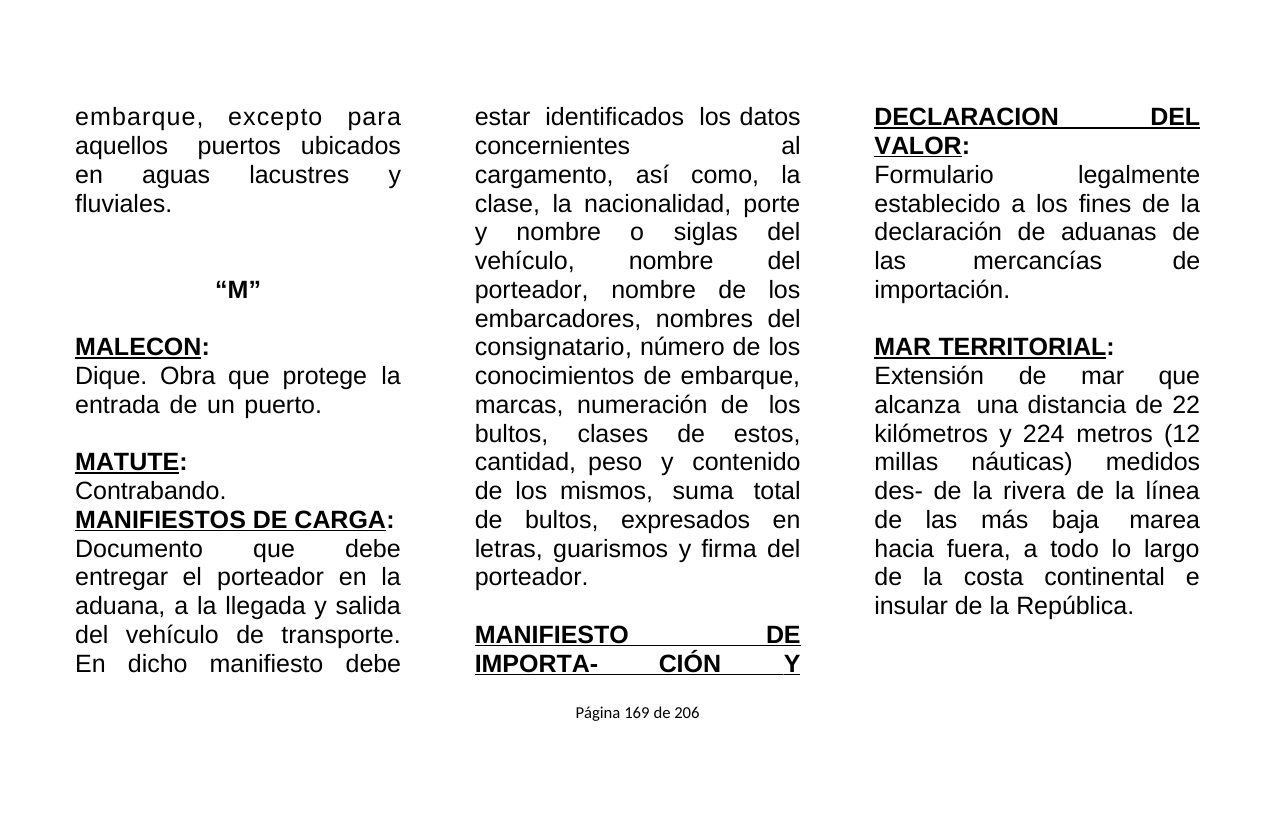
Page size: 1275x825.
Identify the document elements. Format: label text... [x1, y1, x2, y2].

text MANIFIESTO DE IMPORTA- CIÓN Y DECLARACION DEL VALOR: [874, 129, 1200, 160]
text Formulario legalmente establecido a los fines de la declaración de aduanas de las mercancías de importación. [874, 160, 1200, 303]
text Documento que debe entregar el porteador en la aduana, a la llegada y salida del vehículo de transporte. En dicho manifiesto debe estar identificados los datos concernientes al cargamento, así como, la clase, la nacionalidad, porte y nombre o siglas del vehículo, nombre del porteador, nombre de los embarcadores, nombres del consignatario, número de los conocimientos de embarque, marcas, numeración de los bultos, clases de estos, cantidad, peso y contenido de los mismos, suma total de bultos, expresados en letras, guarismos y firma del porteador. [75, 533, 401, 677]
text MALECON: [75, 332, 401, 361]
text MATUTE: [75, 447, 401, 476]
text MAR TERRITORIAL: [874, 332, 1200, 361]
text Dique. Obra que protege la entrada de un puerto. [75, 361, 401, 418]
text Contrabando. [75, 476, 401, 505]
text Documento que debe entregar el porteador en la aduana, a la llegada y salida del vehículo de transporte. En dicho manifiesto debe estar identificados los datos concernientes al cargamento, así como, la clase, la nacionalidad, porte y nombre o siglas del vehículo, nombre del porteador, nombre de los embarcadores, nombres del consignatario, número de los conocimientos de embarque, marcas, numeración de los bultos, clases de estos, cantidad, peso y contenido de los mismos, suma total de bultos, expresados en letras, guarismos y firma del porteador. [474, 102, 800, 591]
text MANIFIESTO DE IMPORTA- CIÓN Y DECLARACION DEL VALOR: [874, 102, 1200, 127]
text “M” [75, 275, 401, 303]
text MANIFIESTO DE IMPORTA- CIÓN Y DECLARACION DEL VALOR: [474, 646, 800, 674]
text MANIFIESTOS DE CARGA: [75, 505, 401, 533]
text MANIFIESTO DE IMPORTA- CIÓN Y DECLARACION DEL VALOR: [474, 620, 800, 645]
text Extensión de mar que alcanza una distancia de 22 kilómetros y 224 metros (12 millas náuticas) medidos des- de la rivera de la línea de las más baja marea hacia fuera, a todo lo largo de la costa continental e insular de la República. [874, 361, 1200, 620]
